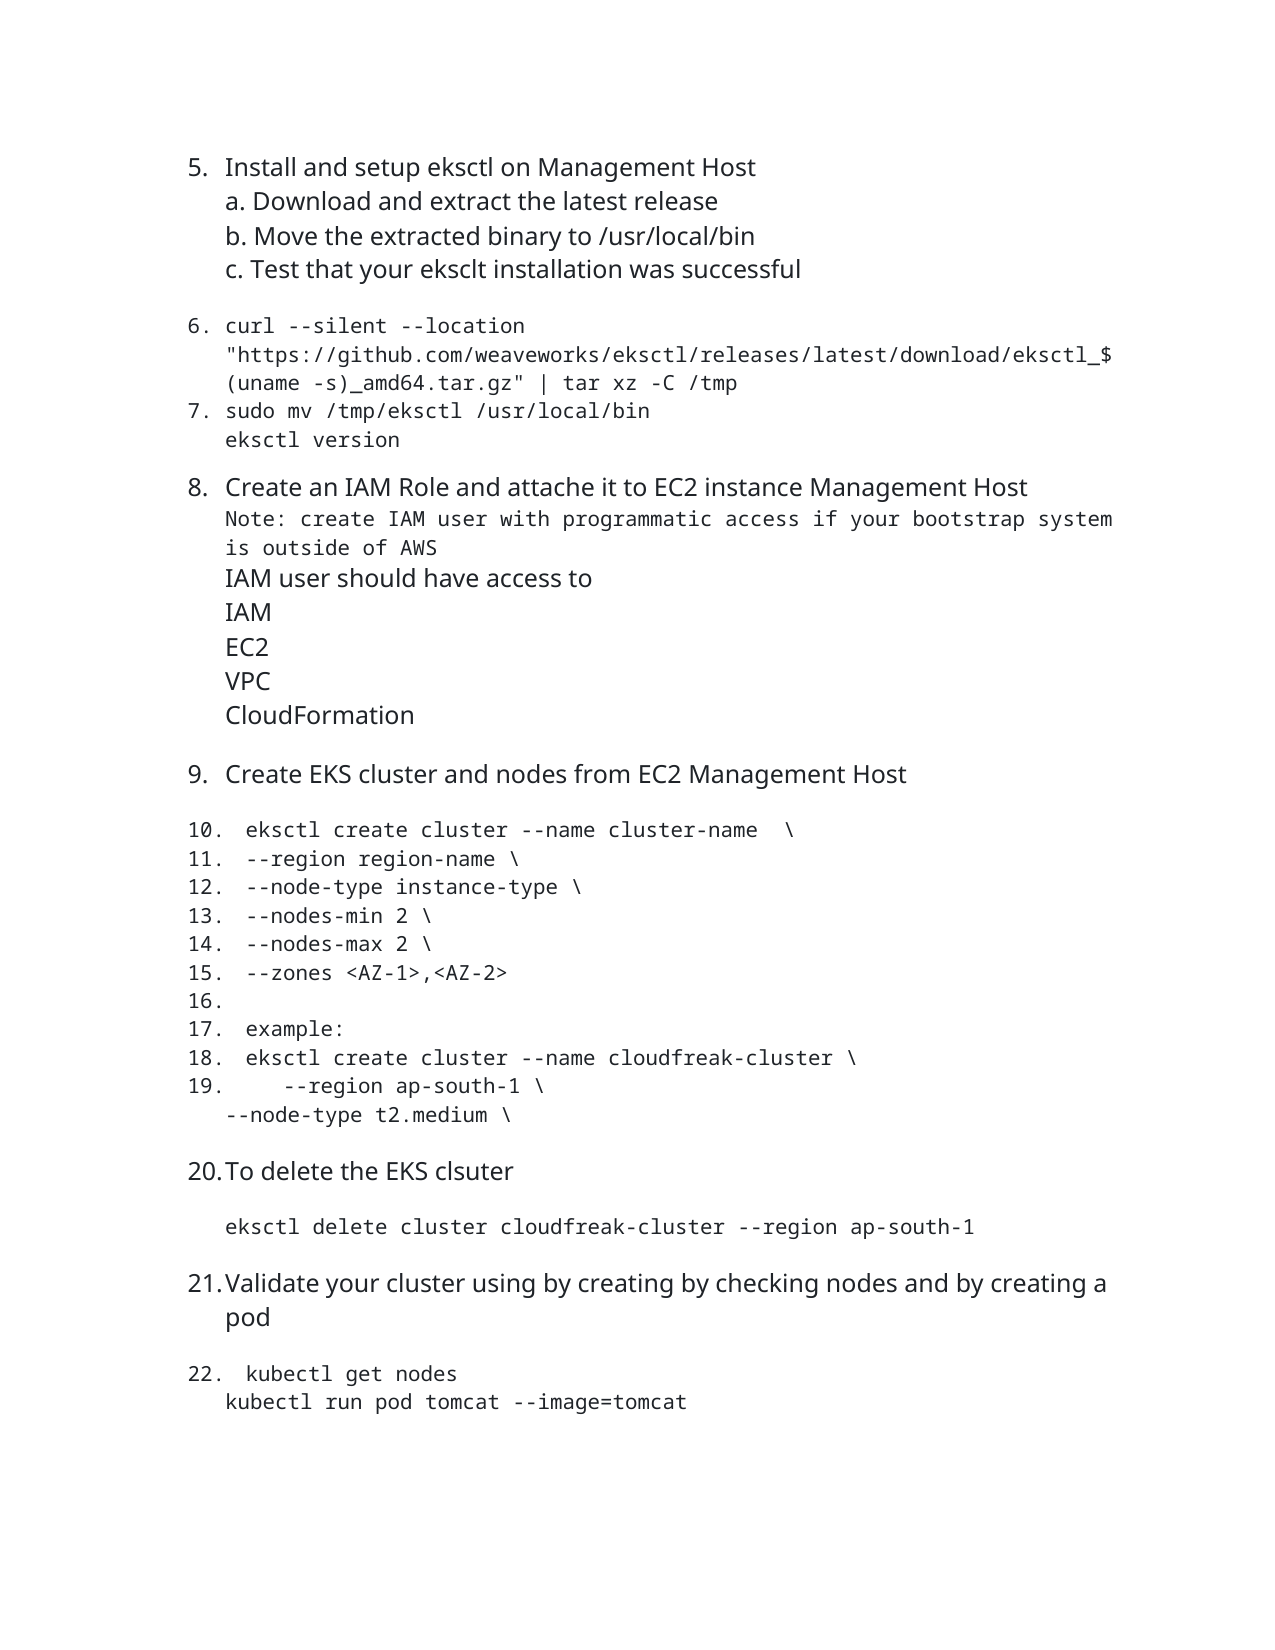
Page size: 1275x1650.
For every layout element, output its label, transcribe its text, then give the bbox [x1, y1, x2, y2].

list --region ap-south-1 \ [187, 1071, 1125, 1100]
list eksctl create cluster --name cloudfreak-cluster \ [187, 1043, 1125, 1071]
list curl --silent --location "https://github.com/weaveworks/eksctl/releases/latest/download/eksctl_$(uname -s)_amd64.tar.gz" | tar xz -C /tmp [187, 311, 1125, 397]
list --zones <AZ-1>,<AZ-2> [187, 958, 1125, 986]
list Create an IAM Role and attache it to EC2 instance Management Host Note: create IAM user with programmatic access if your bootstrap system is outside of AWS IAM user should have access to IAM EC2 VPC CloudFormation [187, 470, 1125, 731]
list --nodes-max 2 \ [187, 929, 1125, 958]
list kubectl get nodes [187, 1359, 1125, 1387]
text --node-type t2.medium \ [225, 1100, 1125, 1128]
list Install and setup eksctl on Management Host a. Download and extract the latest release b. Move the extracted binary to /usr/local/bin c. Test that your eksclt installation was successful [187, 150, 1125, 286]
list --region region-name \ [187, 844, 1125, 872]
list eksctl create cluster --name cluster-name \ [187, 815, 1125, 844]
text eksctl version [225, 425, 1125, 453]
list sudo mv /tmp/eksctl /usr/local/bin [187, 397, 1125, 425]
list Create EKS cluster and nodes from EC2 Management Host [187, 756, 1125, 790]
list --nodes-min 2 \ [187, 901, 1125, 929]
list --node-type instance-type \ [187, 872, 1125, 901]
list example: [187, 1014, 1125, 1043]
text kubectl run pod tomcat --image=tomcat [225, 1387, 1125, 1416]
text eksctl delete cluster cloudfreak-cluster --region ap-south-1 [225, 1212, 1125, 1241]
list To delete the EKS clsuter [187, 1153, 1125, 1187]
list Validate your cluster using by creating by checking nodes and by creating a pod [187, 1266, 1125, 1334]
